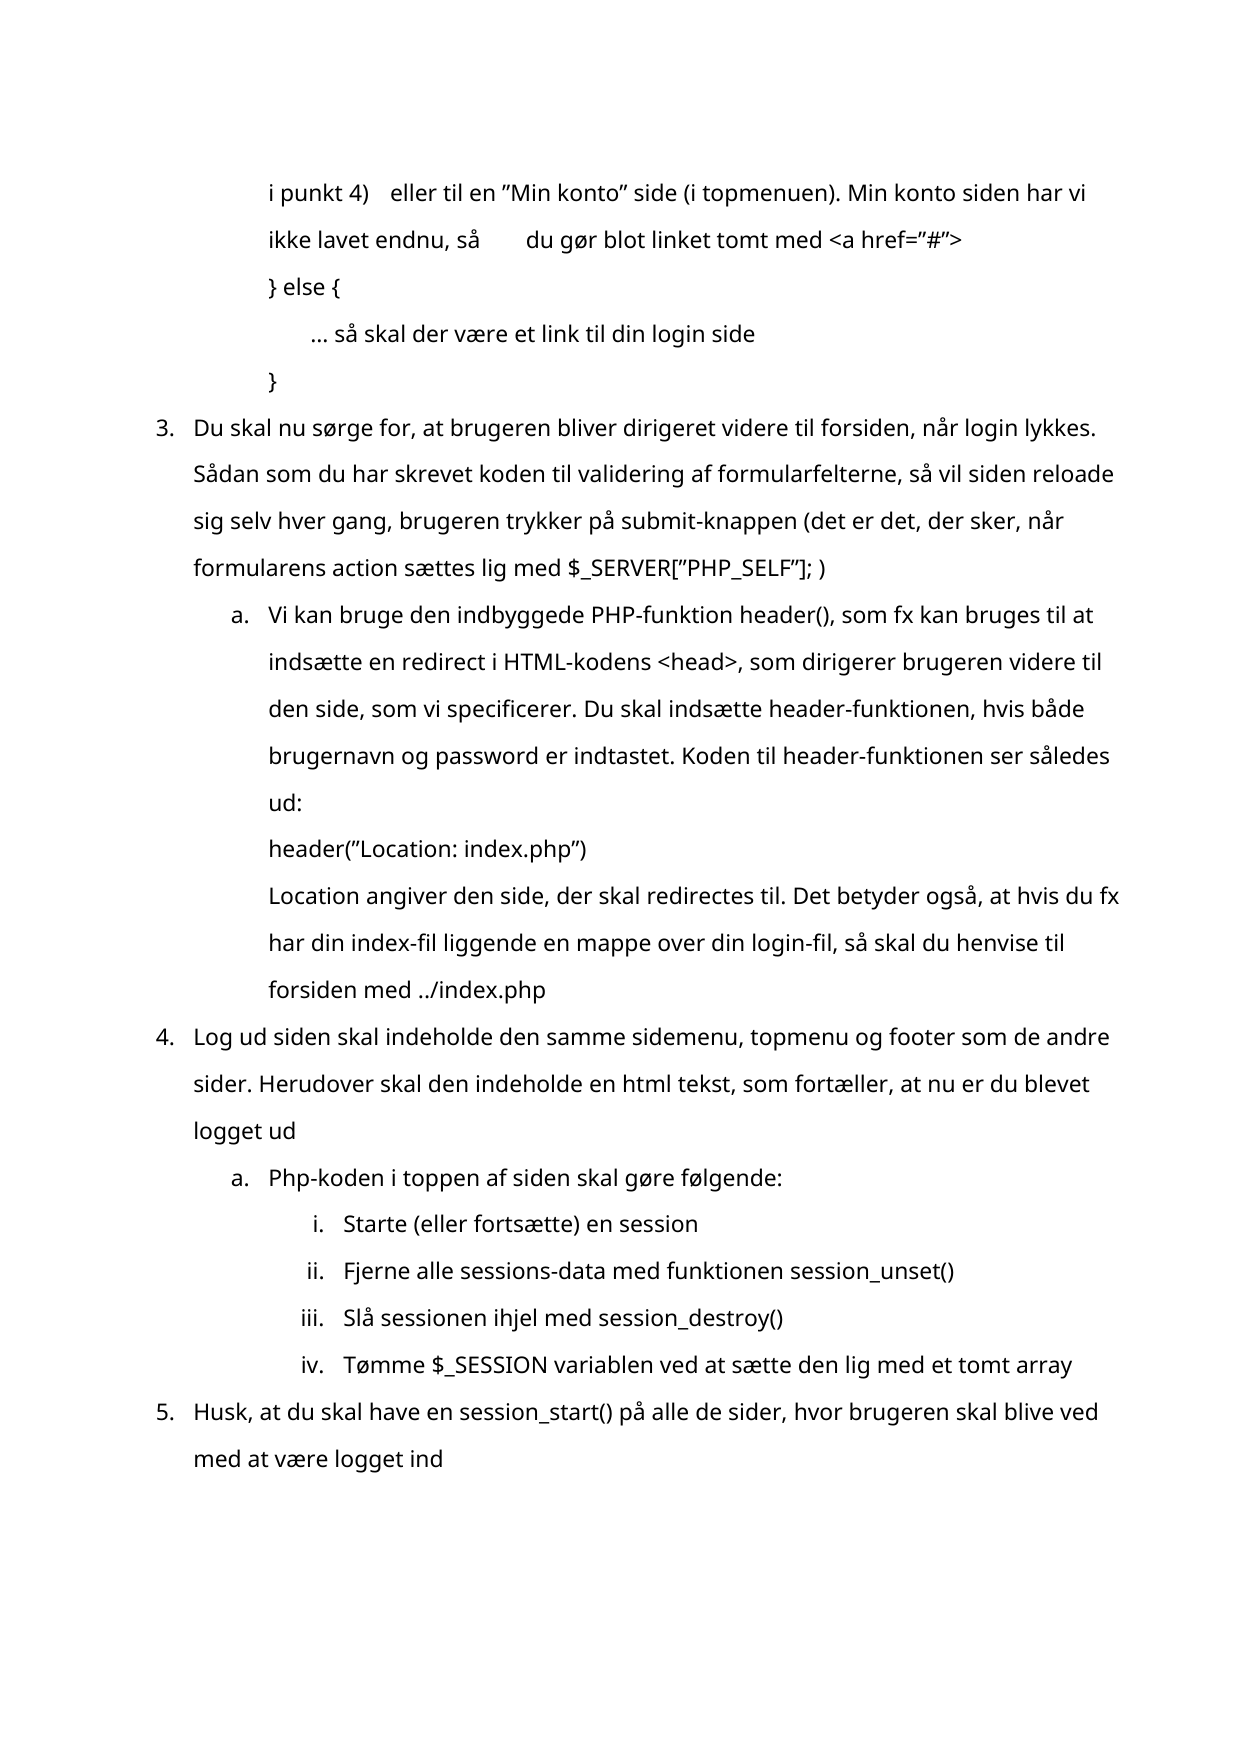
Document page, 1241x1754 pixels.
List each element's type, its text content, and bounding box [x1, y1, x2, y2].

list Tømme $_SESSION variablen ved at sætte den lig med et tomt array [324, 1349, 1122, 1380]
list Vi kan bruge den indbyggede PHP-funktion header(), som fx kan bruges til at indsætte en redirect i HTML-kodens <head>, som dirigerer brugeren videre til den side, som vi specificerer. Du skal indsætte header-funktionen, hvis både brugernavn og password er indtastet. Koden til header-funktionen ser således ud: header(”Location: index.php”) Location angiver den side, der skal redirectes til. Det betyder også, at hvis du fx har din index-fil liggende en mappe over din login-fil, så skal du henvise til forsiden med ../index.php [231, 599, 1122, 1005]
list Starte (eller fortsætte) en session [324, 1208, 1122, 1240]
list Log ud siden skal indeholde den samme sidemenu, topmenu og footer som de andre sider. Herudover skal den indeholde en html tekst, som fortæller, at nu er du blevet logget ud [156, 1021, 1122, 1146]
list Du skal nu sørge for, at brugeren bliver dirigeret videre til forsiden, når login lykkes. Sådan som du har skrevet koden til validering af formularfelterne, så vil siden reloade sig selv hver gang, brugeren trykker på submit-knappen (det er det, der sker, når formularens action sættes lig med $_SERVER[”PHP_SELF”]; ) [156, 412, 1122, 583]
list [231, 177, 1122, 396]
list Fjerne alle sessions-data med funktionen session_unset() [324, 1255, 1122, 1287]
list Husk, at du skal have en session_start() på alle de sider, hvor brugeren skal blive ved med at være logget ind [156, 1396, 1122, 1474]
list Php-koden i toppen af siden skal gøre følgende: [231, 1162, 1122, 1193]
list Slå sessionen ihjel med session_destroy() [324, 1302, 1122, 1333]
